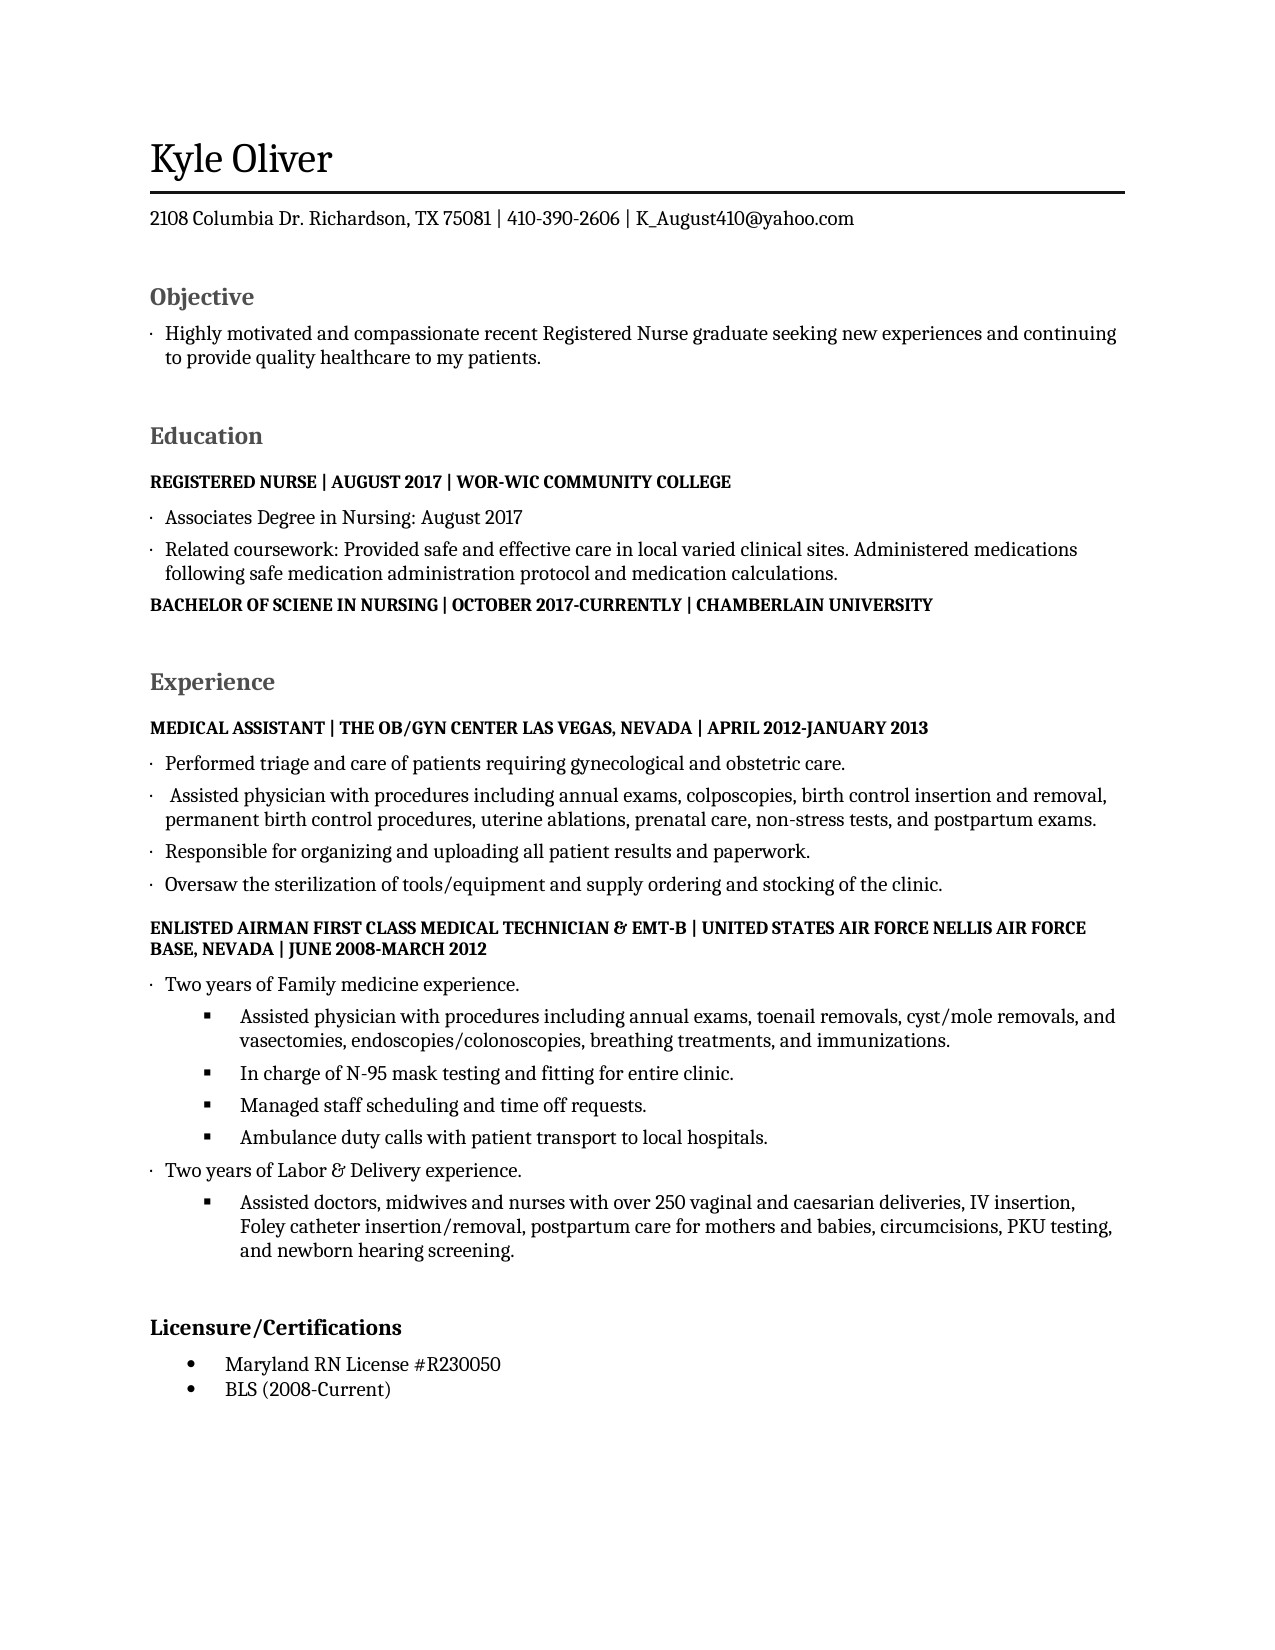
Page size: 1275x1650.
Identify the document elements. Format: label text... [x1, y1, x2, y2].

list Associates Degree in Nursing: August 2017 [150, 506, 1125, 530]
list Assisted physician with procedures including annual exams, colposcopies, birth control insertion and removal, permanent birth control procedures, uterine ablations, prenatal care, non-stress tests, and postpartum exams. [150, 784, 1125, 832]
list Assisted doctors, midwives and nurses with over 250 vaginal and caesarian deliveries, IV insertion, Foley catheter insertion/removal, postpartum care for mothers and babies, circumcisions, PKU testing, and newborn hearing screening. [202, 1191, 1125, 1262]
subtitle Registered Nurse | August 2017 | Wor-wic community college [150, 472, 1125, 493]
list Assisted physician with procedures including annual exams, toenail removals, cyst/mole removals, and vasectomies, endoscopies/colonoscopies, breathing treatments, and immunizations. [202, 1005, 1125, 1053]
list Oversaw the sterilization of tools/equipment and supply ordering and stocking of the clinic. [150, 872, 1125, 896]
subtitle ENlisted Airman First CLass Medical Technician & EMT-b | United States Air force Nellis Air force base, nevada | June 2008-march 2012 [150, 917, 1125, 960]
list Two years of Labor & Delivery experience. [150, 1158, 1125, 1182]
list Maryland RN License #R230050 [187, 1351, 1125, 1376]
text 2108 Columbia Dr. Richardson, TX 75081 | 410-390-2606 | K_August410@yahoo.com [150, 207, 1125, 231]
list Related coursework: Provided safe and effective care in local varied clinical sites. Administered medications following safe medication administration protocol and medication calculations. [150, 538, 1125, 586]
list Performed triage and care of patients requiring gynecological and obstetric care. [150, 752, 1125, 776]
list Highly motivated and compassionate recent Registered Nurse graduate seeking new experiences and continuing to provide quality healthcare to my patients. [150, 322, 1125, 370]
list In charge of N-95 mask testing and fitting for entire clinic. [202, 1061, 1125, 1085]
list Managed staff scheduling and time off requests. [202, 1094, 1125, 1118]
list Ambulance duty calls with patient transport to local hospitals. [202, 1126, 1125, 1150]
subtitle Medical Assistant | The OB/GYN Center las Vegas, Nevada | April 2012-January 2013 [150, 717, 1125, 739]
title Kyle Oliver [150, 135, 1125, 191]
list BLS (2008-Current) [187, 1376, 1125, 1401]
subtitle Licensure/Certifications [150, 1314, 1125, 1341]
list Responsible for organizing and uploading all patient results and paperwork. [150, 840, 1125, 864]
list Two years of Family medicine experience. [150, 973, 1125, 997]
list BACHELOR OF SCIENE IN NURSING | OCTOBER 2017-CURRENTLY | CHAMBERLAIN UNIVERSITY [150, 594, 1125, 616]
